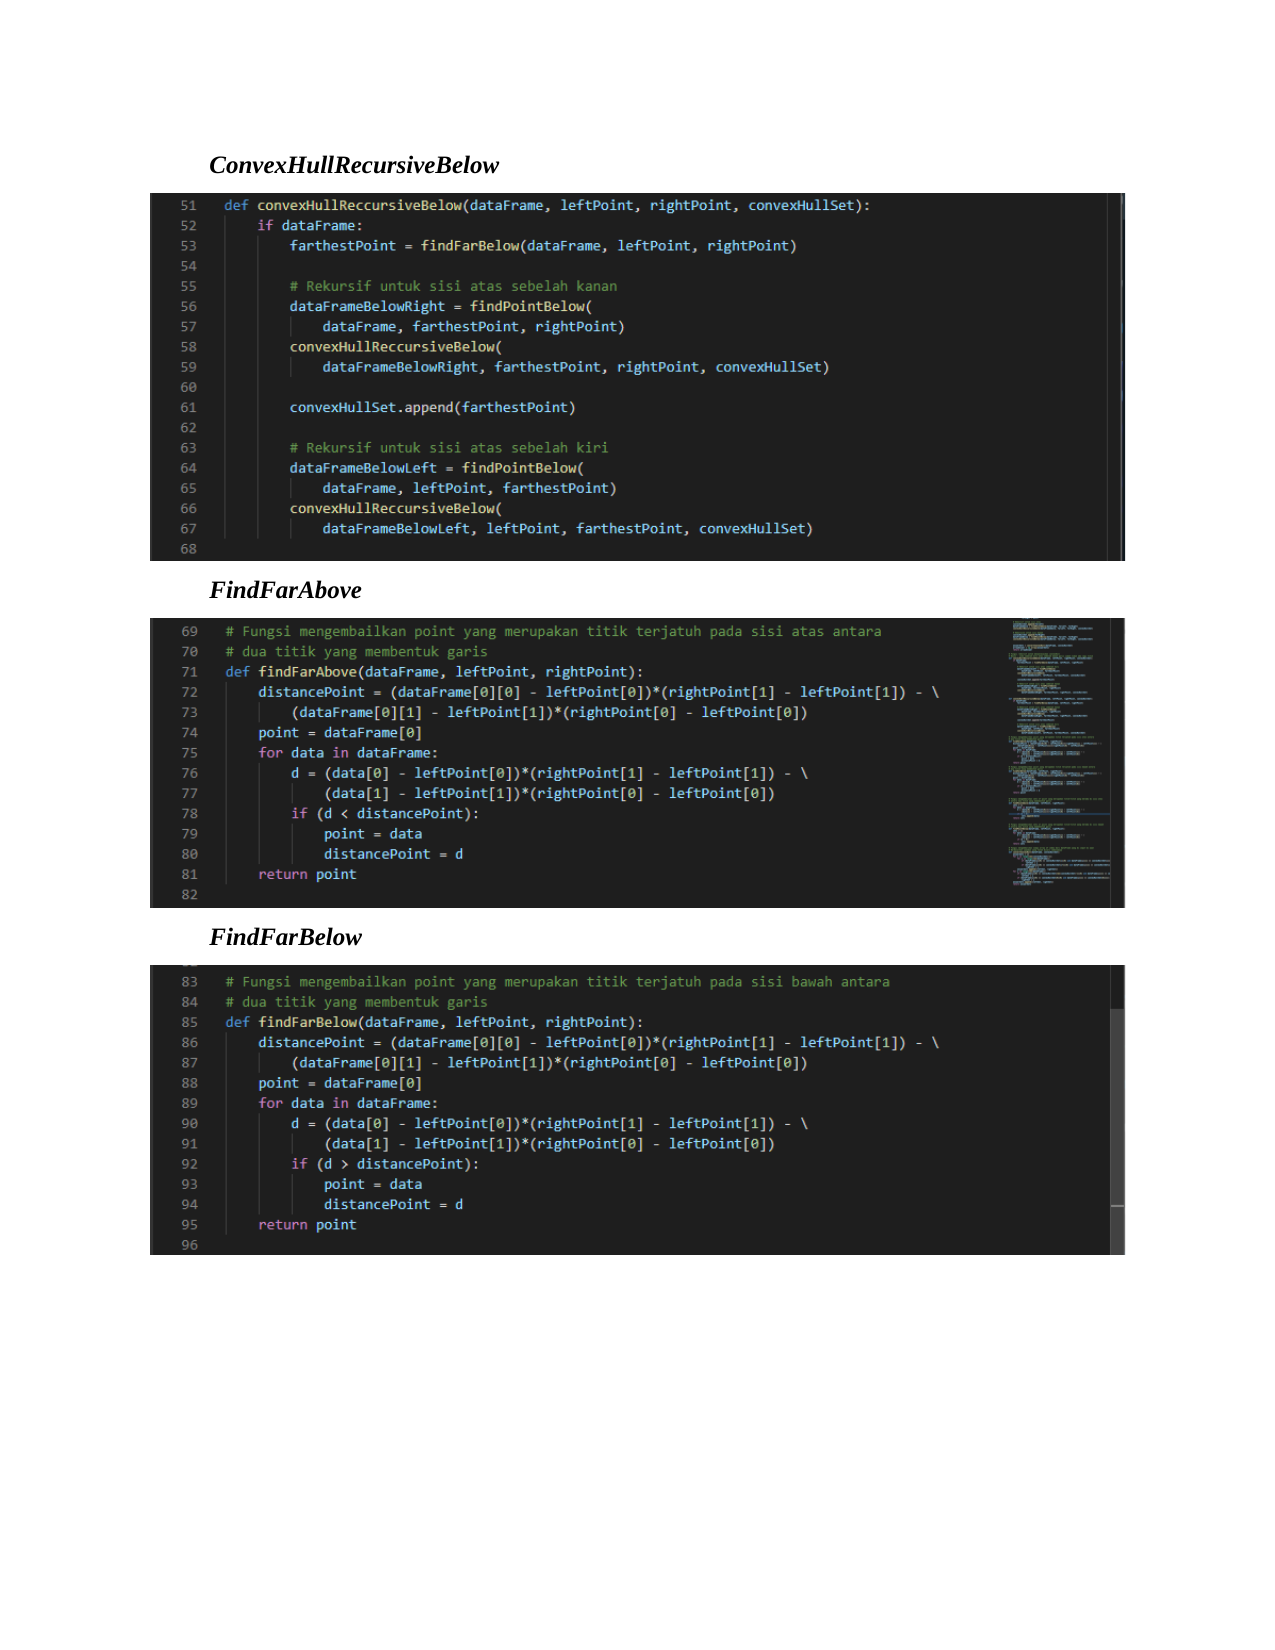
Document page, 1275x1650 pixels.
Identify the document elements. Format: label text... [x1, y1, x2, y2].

text ConvexHullRecursiveBelow [150, 150, 1125, 193]
text FindFarBelow [150, 922, 1125, 951]
text FindFarAbove [150, 575, 1125, 604]
picture [150, 965, 1125, 1255]
picture [150, 193, 1125, 561]
picture [150, 618, 1125, 908]
